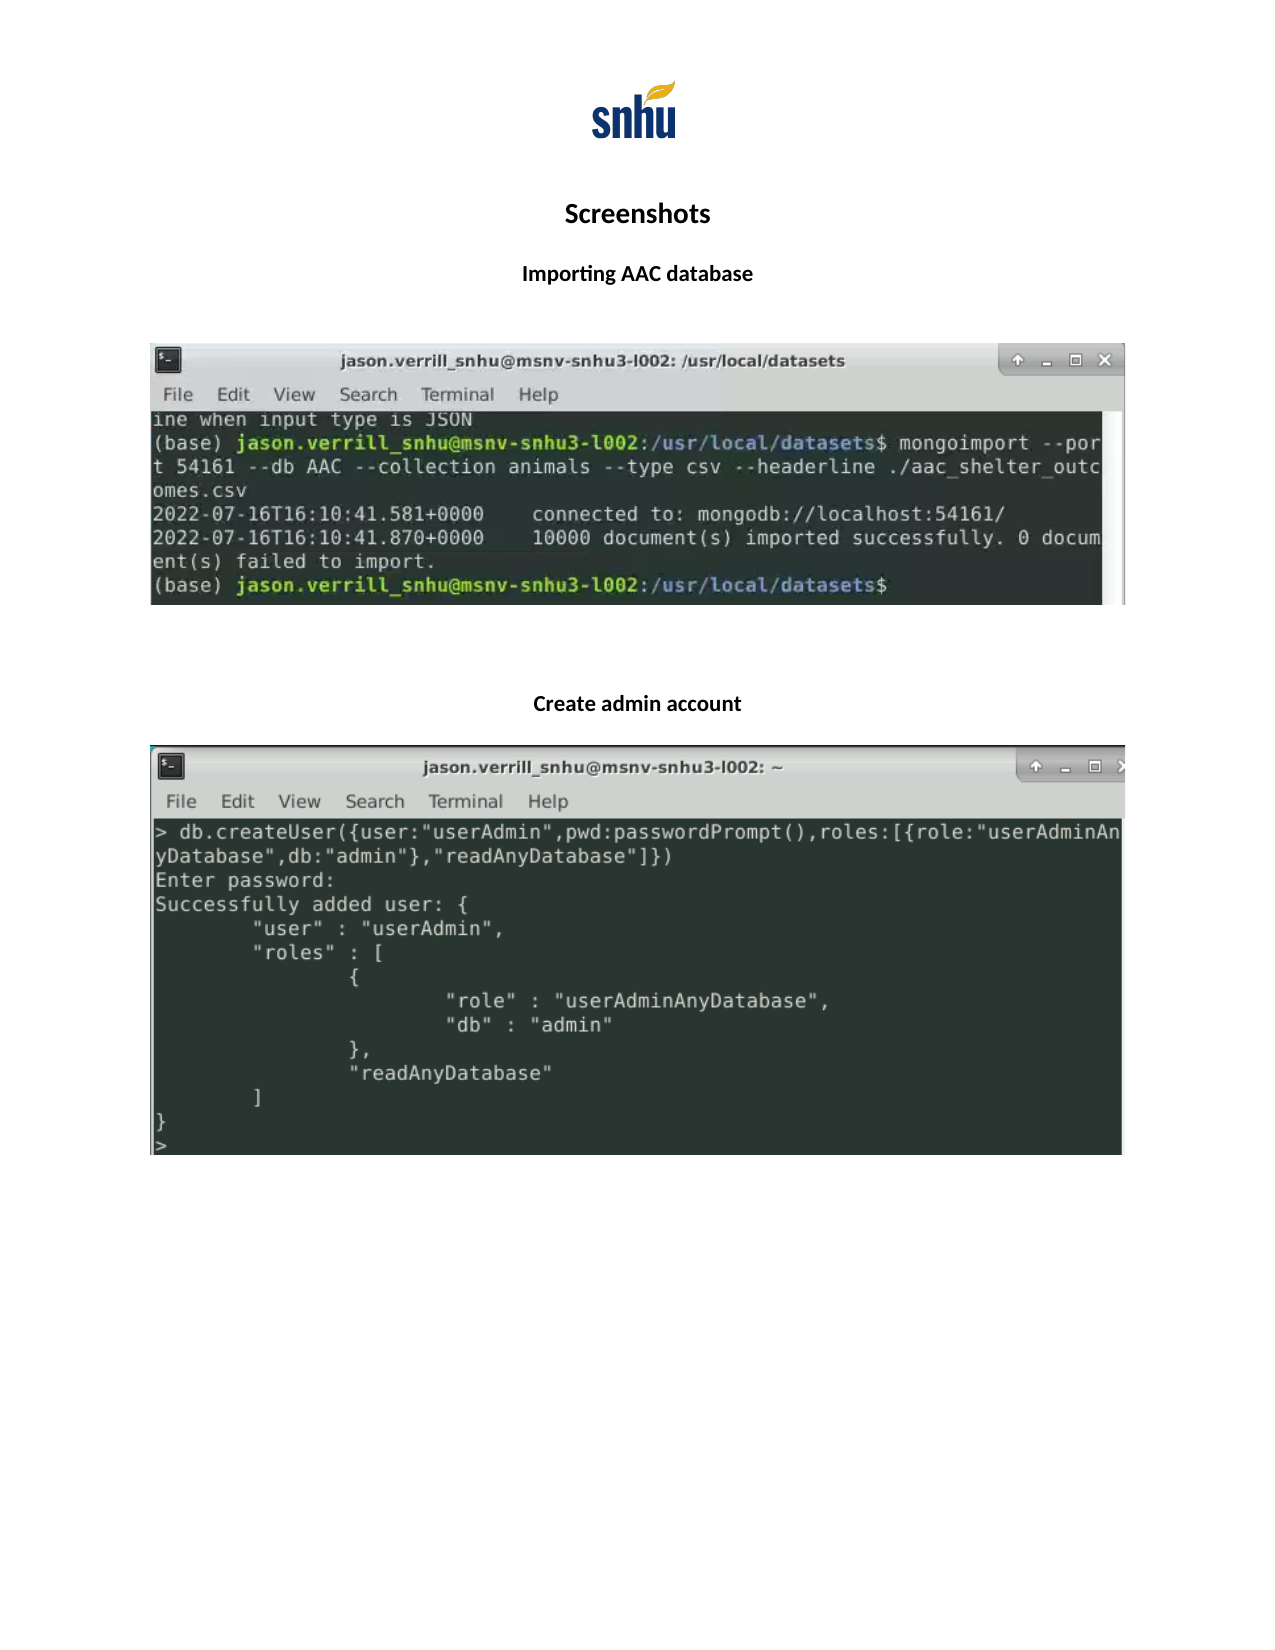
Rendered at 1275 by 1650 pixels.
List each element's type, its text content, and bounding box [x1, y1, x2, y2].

text Create admin account [150, 689, 1125, 717]
picture [150, 745, 1125, 1155]
text Importing AAC database [150, 259, 1125, 287]
picture [573, 75, 702, 147]
picture [150, 343, 1125, 605]
text Screenshots [150, 195, 1125, 231]
